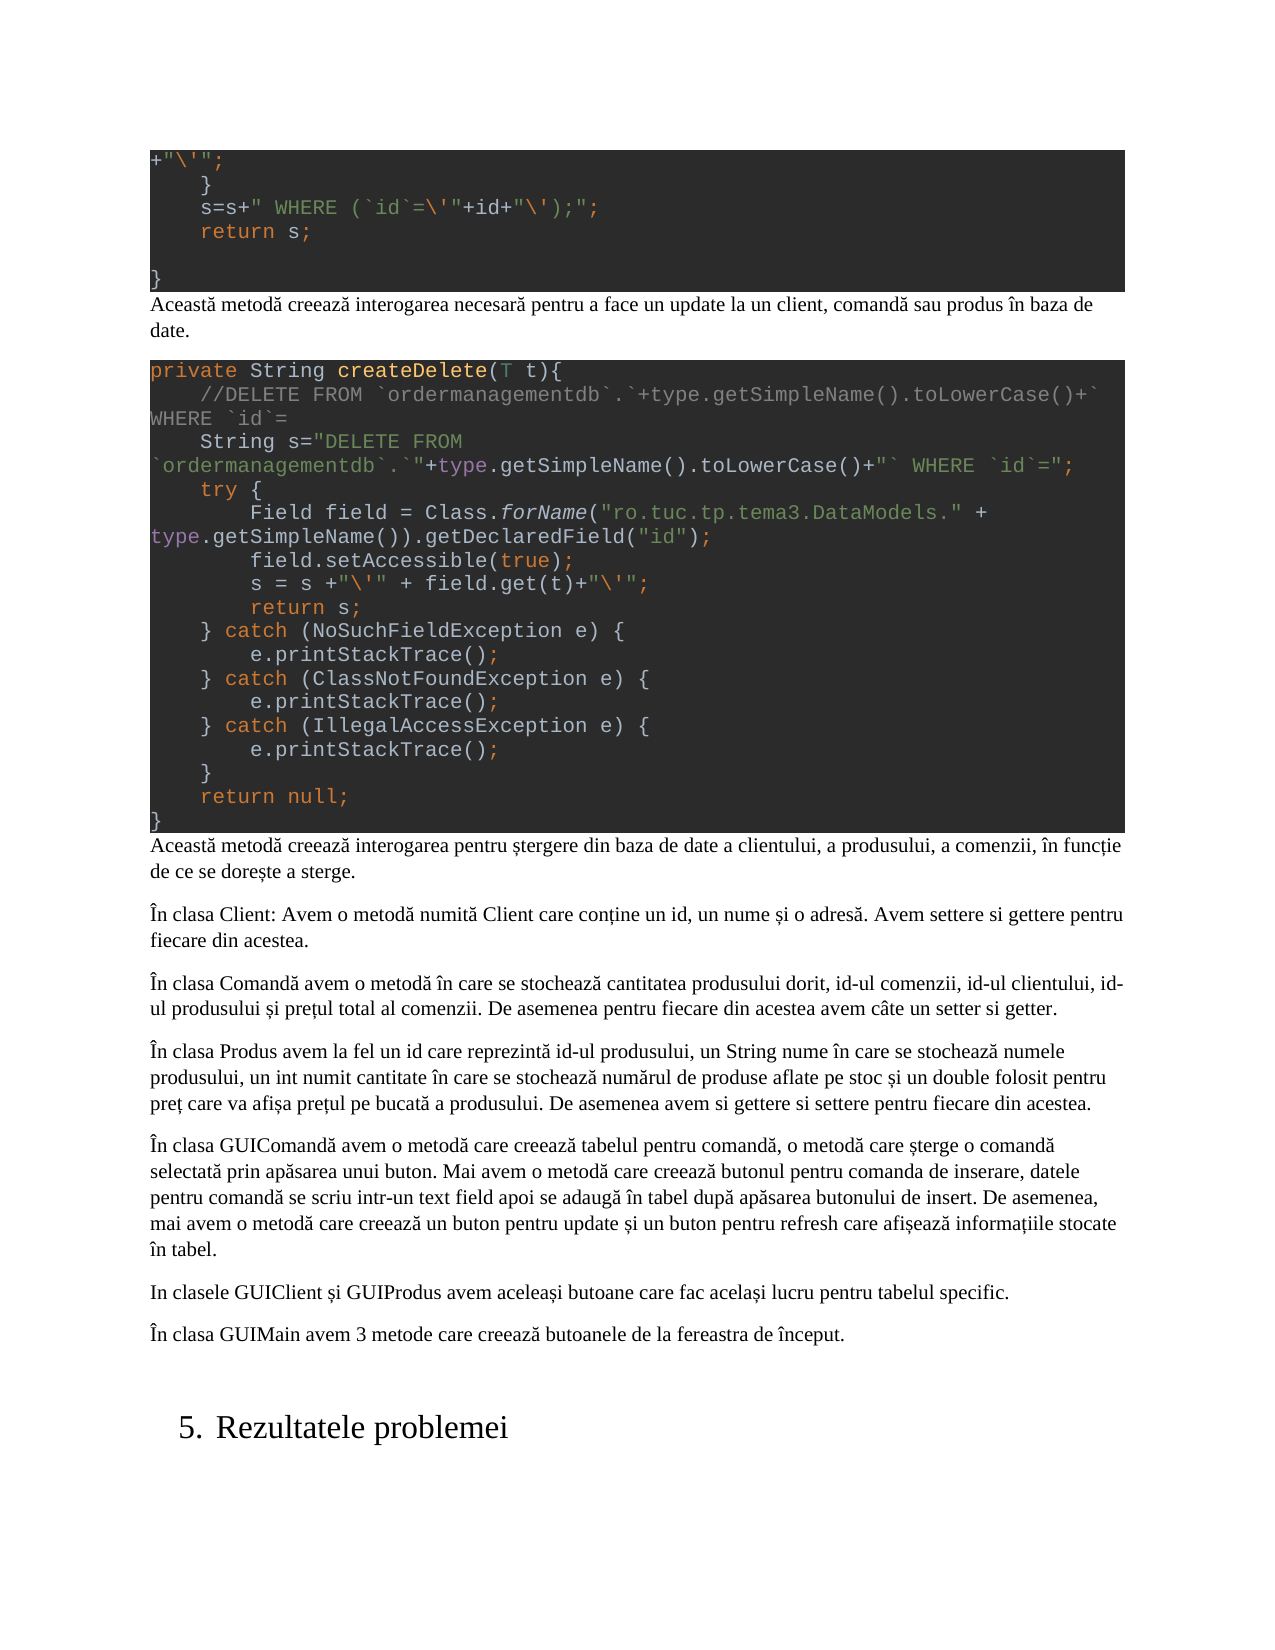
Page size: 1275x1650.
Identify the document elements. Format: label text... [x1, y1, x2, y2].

text În clasa Produs avem la fel un id care reprezintă id-ul produsului, un String nume în care se stochează numele produsului, un int numit cantitate în care se stochează numărul de produse aflate pe stoc și un double folosit pentru preț care va afișa prețul pe bucată a produsului. De asemenea avem si gettere si settere pentru fiecare din acestea. [150, 1039, 1125, 1115]
text În clasa Client: Avem o metodă numită Client care conține un id, un nume și o adresă. Avem settere si gettere pentru fiecare din acestea. [150, 902, 1125, 952]
text În clasa GUIMain avem 3 metode care creează butoanele de la fereastra de început. [150, 1322, 1125, 1346]
text În clasa Comandă avem o metodă în care se stochează cantitatea produsului dorit, id-ul comenzii, id-ul clientului, id-ul produsului și prețul total al comenzii. De asemenea pentru fiecare din acestea avem câte un setter si getter. [150, 970, 1125, 1020]
text Această metodă creează interogarea necesară pentru a face un update la un client, comandă sau produs în baza de date. [150, 292, 1125, 342]
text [150, 150, 1125, 292]
text private String createDelete(T t){ //DELETE FROM `ordermanagementdb`.`+type.getSimpleName().toLowerCase()+` WHERE `id`= String s="DELETE FROM `ordermanagementdb`.`"+type.getSimpleName().toLowerCase()+"` WHERE `id`="; try { Field field = Class.forName("ro.tuc.tp.tema3.DataModels." + type.getSimpleName()).getDeclaredField("id"); field.setAccessible(true); s = s +"\'" + field.get(t)+"\'"; return s; } catch (NoSuchFieldException e) { e.printStackTrace(); } catch (ClassNotFoundException e) { e.printStackTrace(); } catch (IllegalAccessException e) { e.printStackTrace(); } return null; } [150, 360, 1125, 833]
list Rezultatele problemei [178, 1408, 1125, 1446]
text Această metodă creează interogarea pentru ștergere din baza de date a clientului, a produsului, a comenzii, în funcție de ce se dorește a sterge. [150, 833, 1125, 883]
text În clasa GUIComandă avem o metodă care creează tabelul pentru comandă, o metodă care șterge o comandă selectată prin apăsarea unui buton. Mai avem o metodă care creează butonul pentru comanda de inserare, datele pentru comandă se scriu intr-un text field apoi se adaugă în tabel după apăsarea butonului de insert. De asemenea, mai avem o metodă care creează un buton pentru update și un buton pentru refresh care afișează informațiile stocate în tabel. [150, 1133, 1125, 1261]
text In clasele GUIClient și GUIProdus avem aceleași butoane care fac același lucru pentru tabelul specific. [150, 1280, 1125, 1304]
